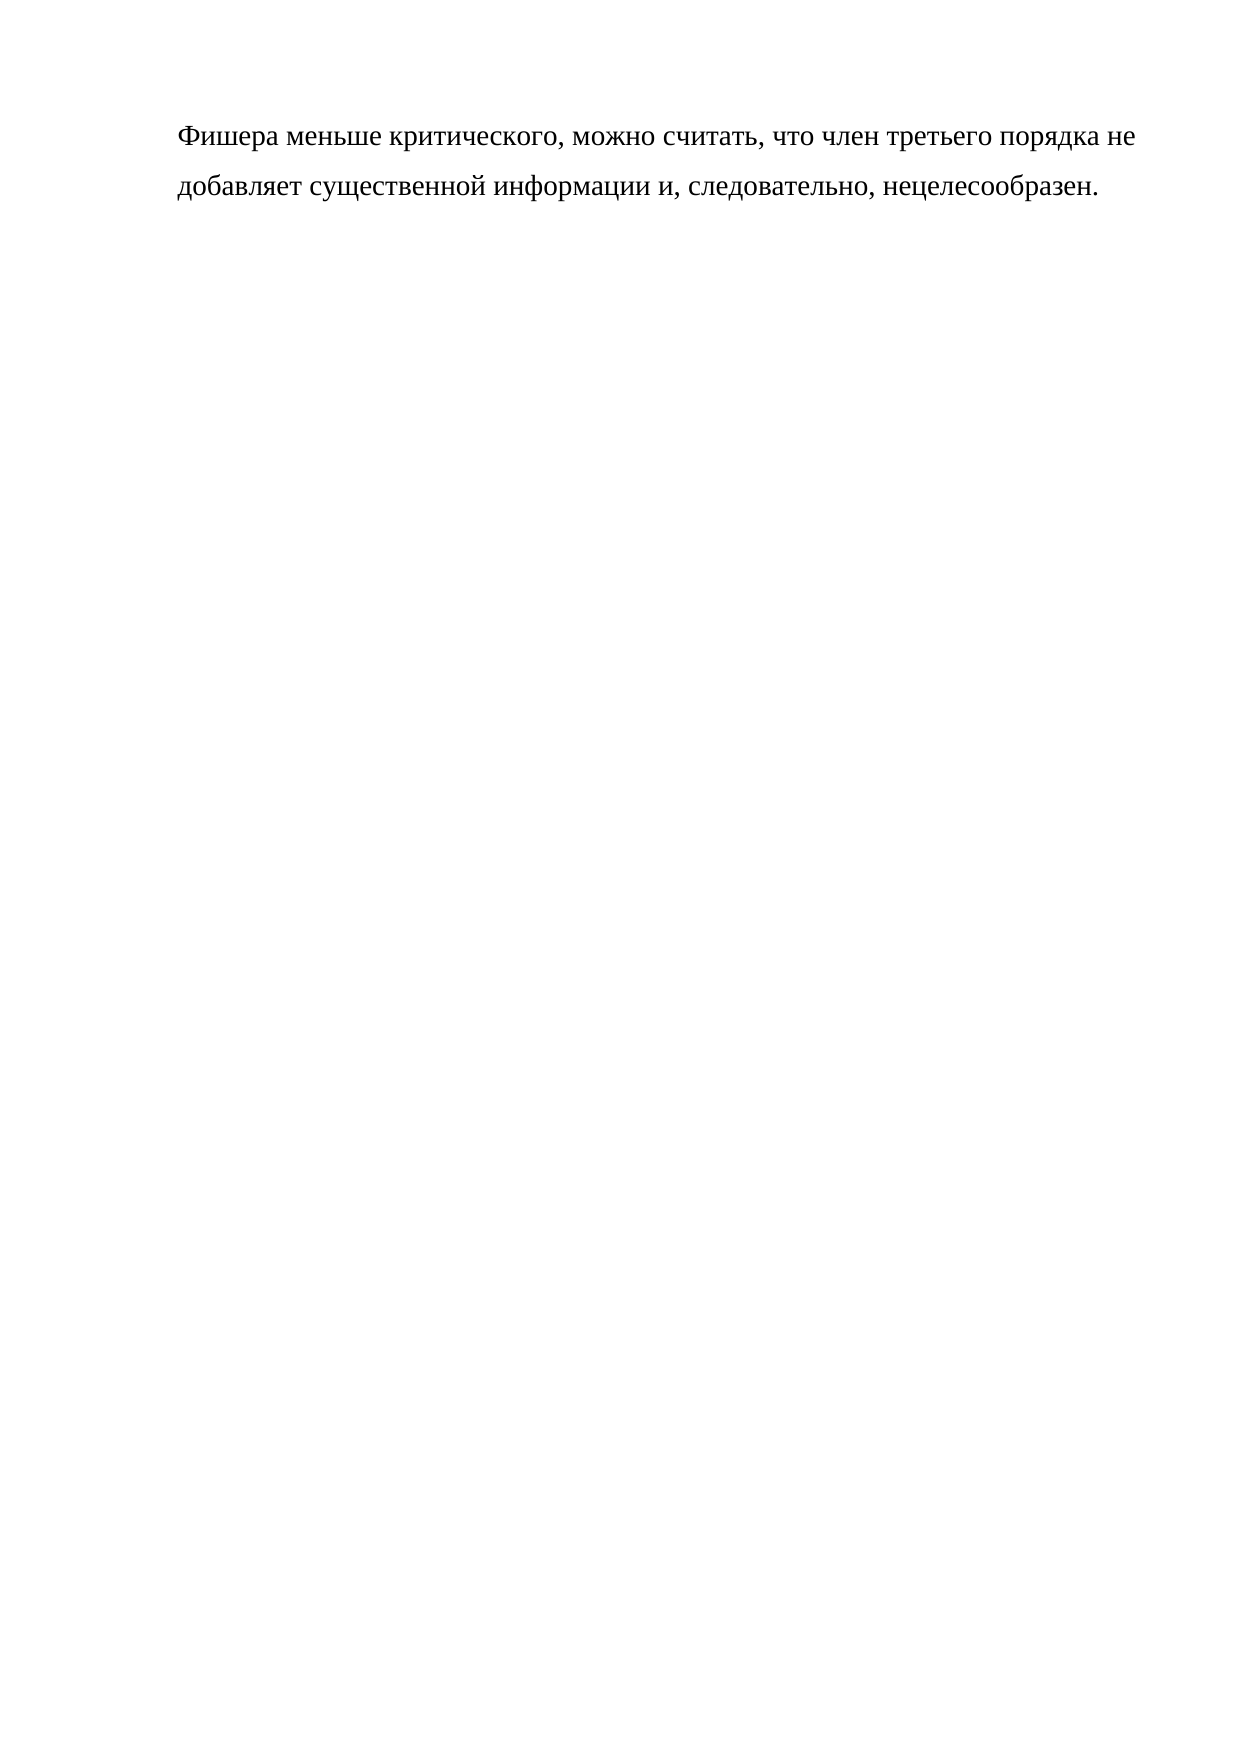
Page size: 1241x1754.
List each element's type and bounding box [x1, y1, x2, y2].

text [177, 118, 1152, 202]
